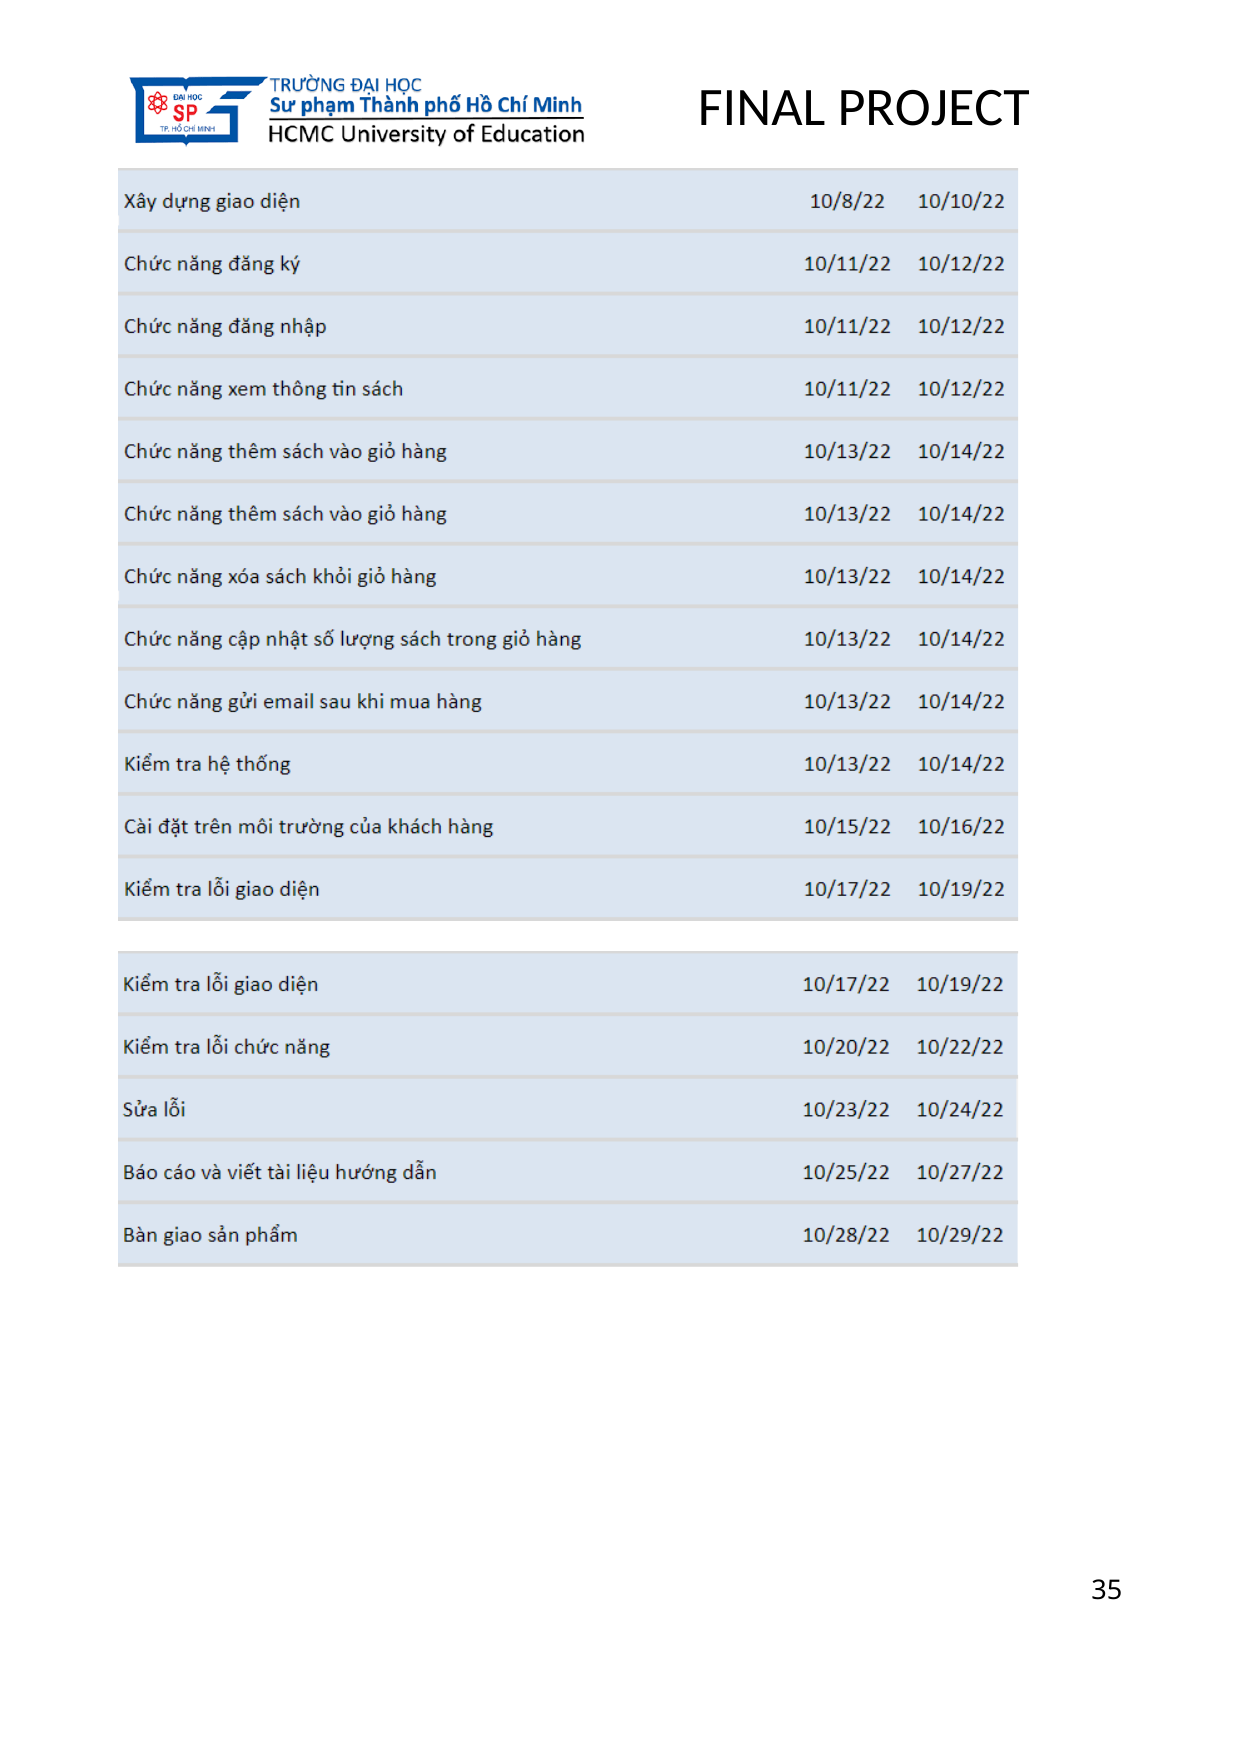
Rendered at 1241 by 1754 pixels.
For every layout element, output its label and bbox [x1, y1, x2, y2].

picture [118, 168, 1019, 921]
picture [118, 951, 1019, 1282]
picture [125, 73, 589, 150]
